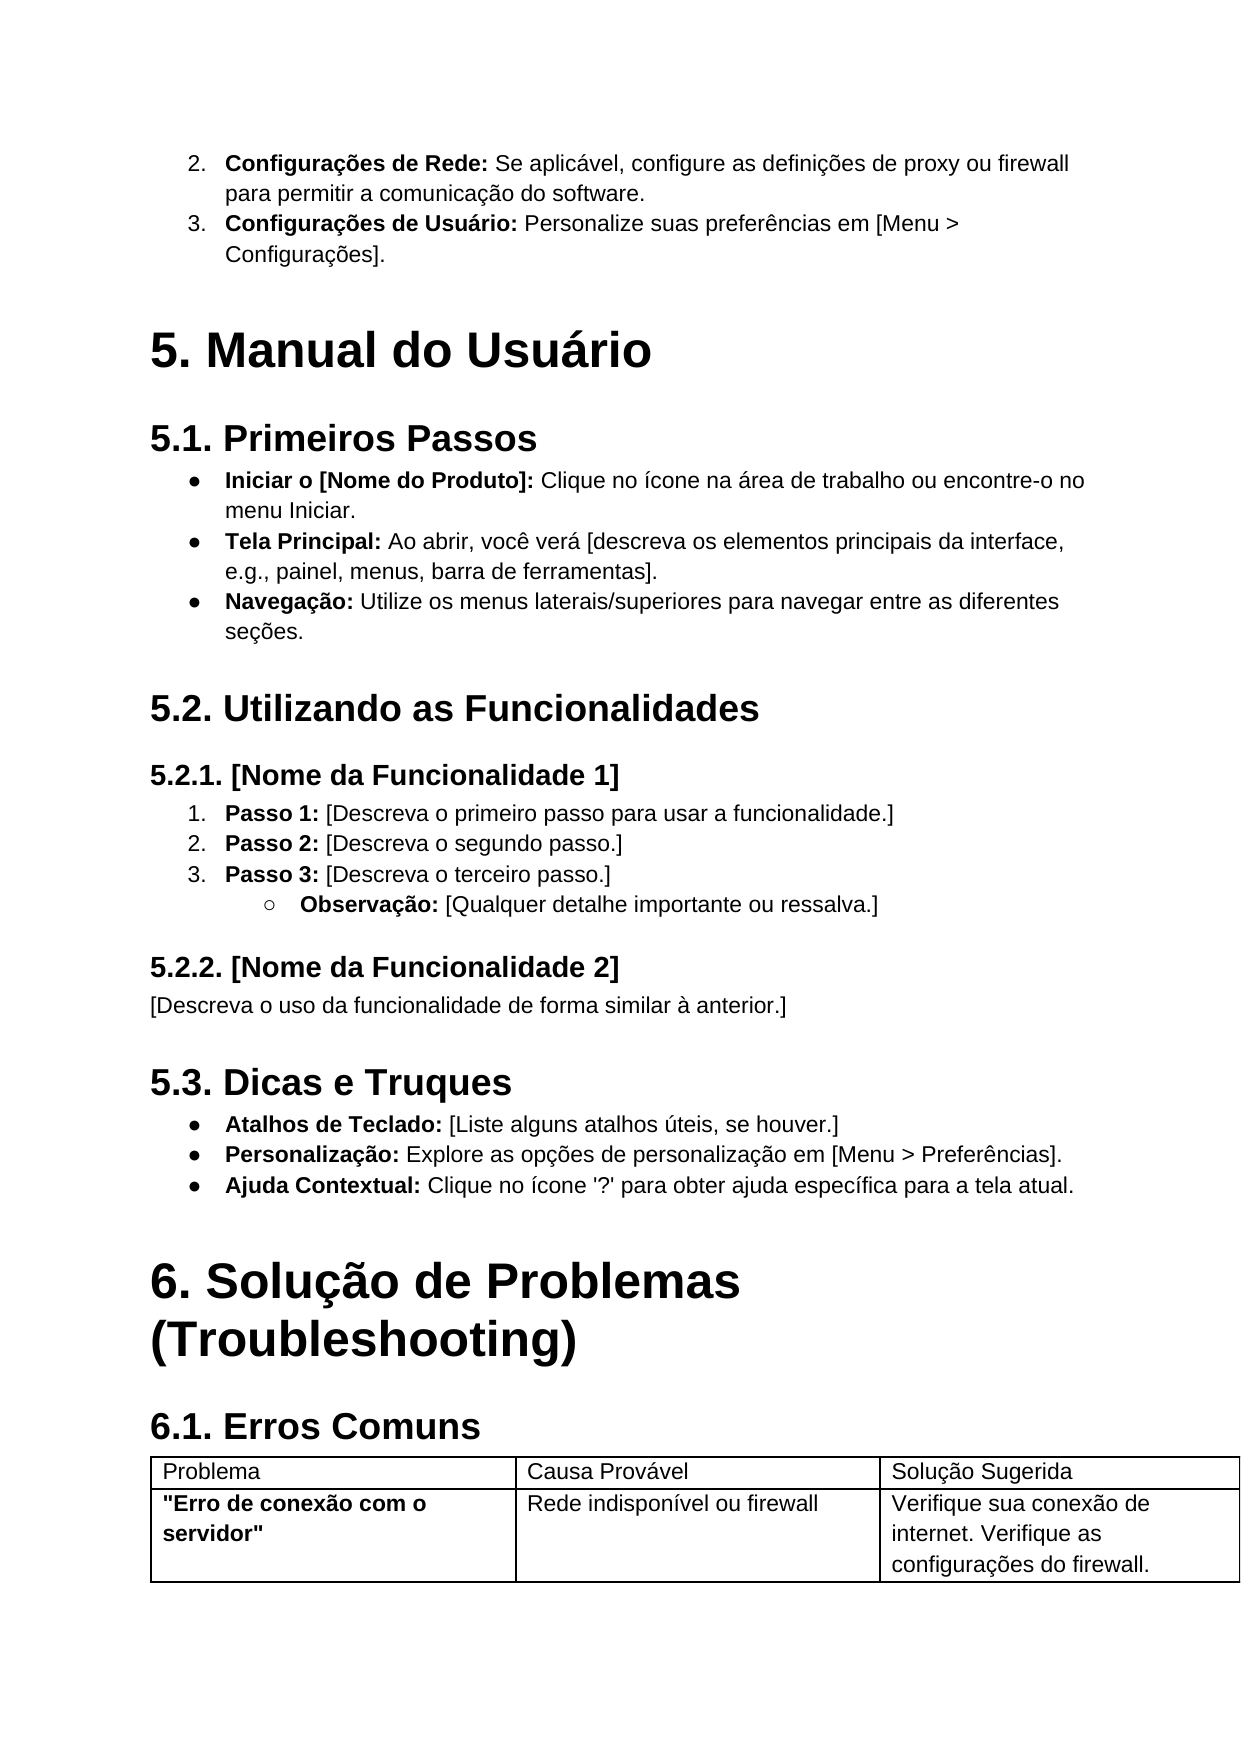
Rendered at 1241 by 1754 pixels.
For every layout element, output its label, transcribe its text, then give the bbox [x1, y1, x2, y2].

table_cell Rede indisponível ou firewall [517, 1490, 879, 1581]
subtitle 5.1. Primeiros Passos [150, 416, 1090, 459]
table_header Solução Sugerida [881, 1458, 1239, 1488]
subtitle 5.2.2. [Nome da Funcionalidade 2] [150, 950, 1090, 984]
list Passo 2: [Descreva o segundo passo.] [187, 830, 1090, 857]
subtitle 5.2. Utilizando as Funcionalidades [150, 686, 1090, 729]
list Ajuda Contextual: Clique no ícone '?' para obter ajuda específica para a tela atual. [187, 1172, 1090, 1198]
list Tela Principal: Ao abrir, você verá [descreva os elementos principais da interface, e.g., painel, menus, barra de ferramentas]. [187, 528, 1090, 584]
list Personalização: Explore as opções de personalização em [Menu > Preferências]. [187, 1141, 1090, 1168]
subtitle 6.1. Erros Comuns [150, 1404, 1090, 1447]
subtitle 5.3. Dicas e Truques [150, 1060, 1090, 1103]
list Passo 1: [Descreva o primeiro passo para usar a funcionalidade.] [187, 800, 1090, 827]
subtitle 5.2.1. [Nome da Funcionalidade 1] [150, 758, 1090, 792]
list Iniciar o [Nome do Produto]: Clique no ícone na área de trabalho ou encontre-o no menu Iniciar. [187, 467, 1090, 524]
list Navegação: Utilize os menus laterais/superiores para navegar entre as diferentes seções. [187, 588, 1090, 645]
table_header Causa Provável [517, 1458, 879, 1488]
list Configurações de Usuário: Personalize suas preferências em [Menu > Configurações]. [187, 210, 1090, 267]
list Passo 3: [Descreva o terceiro passo.] [187, 861, 1090, 887]
table_cell Verifique sua conexão de internet. Verifique as configurações do firewall. [881, 1490, 1239, 1581]
list Configurações de Rede: Se aplicável, configure as definições de proxy ou firewall para permitir a comunicação do software. [187, 150, 1090, 207]
table_cell "Erro de conexão com o servidor" [152, 1490, 515, 1581]
table_header Problema [152, 1458, 515, 1488]
subtitle 6. Solução de Problemas (Troubleshooting) [150, 1252, 1090, 1367]
list Atalhos de Teclado: [Liste alguns atalhos úteis, se houver.] [187, 1111, 1090, 1138]
text [Descreva o uso da funcionalidade de forma similar à anterior.] [150, 992, 1090, 1018]
subtitle 5. Manual do Usuário [150, 321, 1090, 378]
list Observação: [Qualquer detalhe importante ou ressalva.] [262, 891, 1090, 917]
